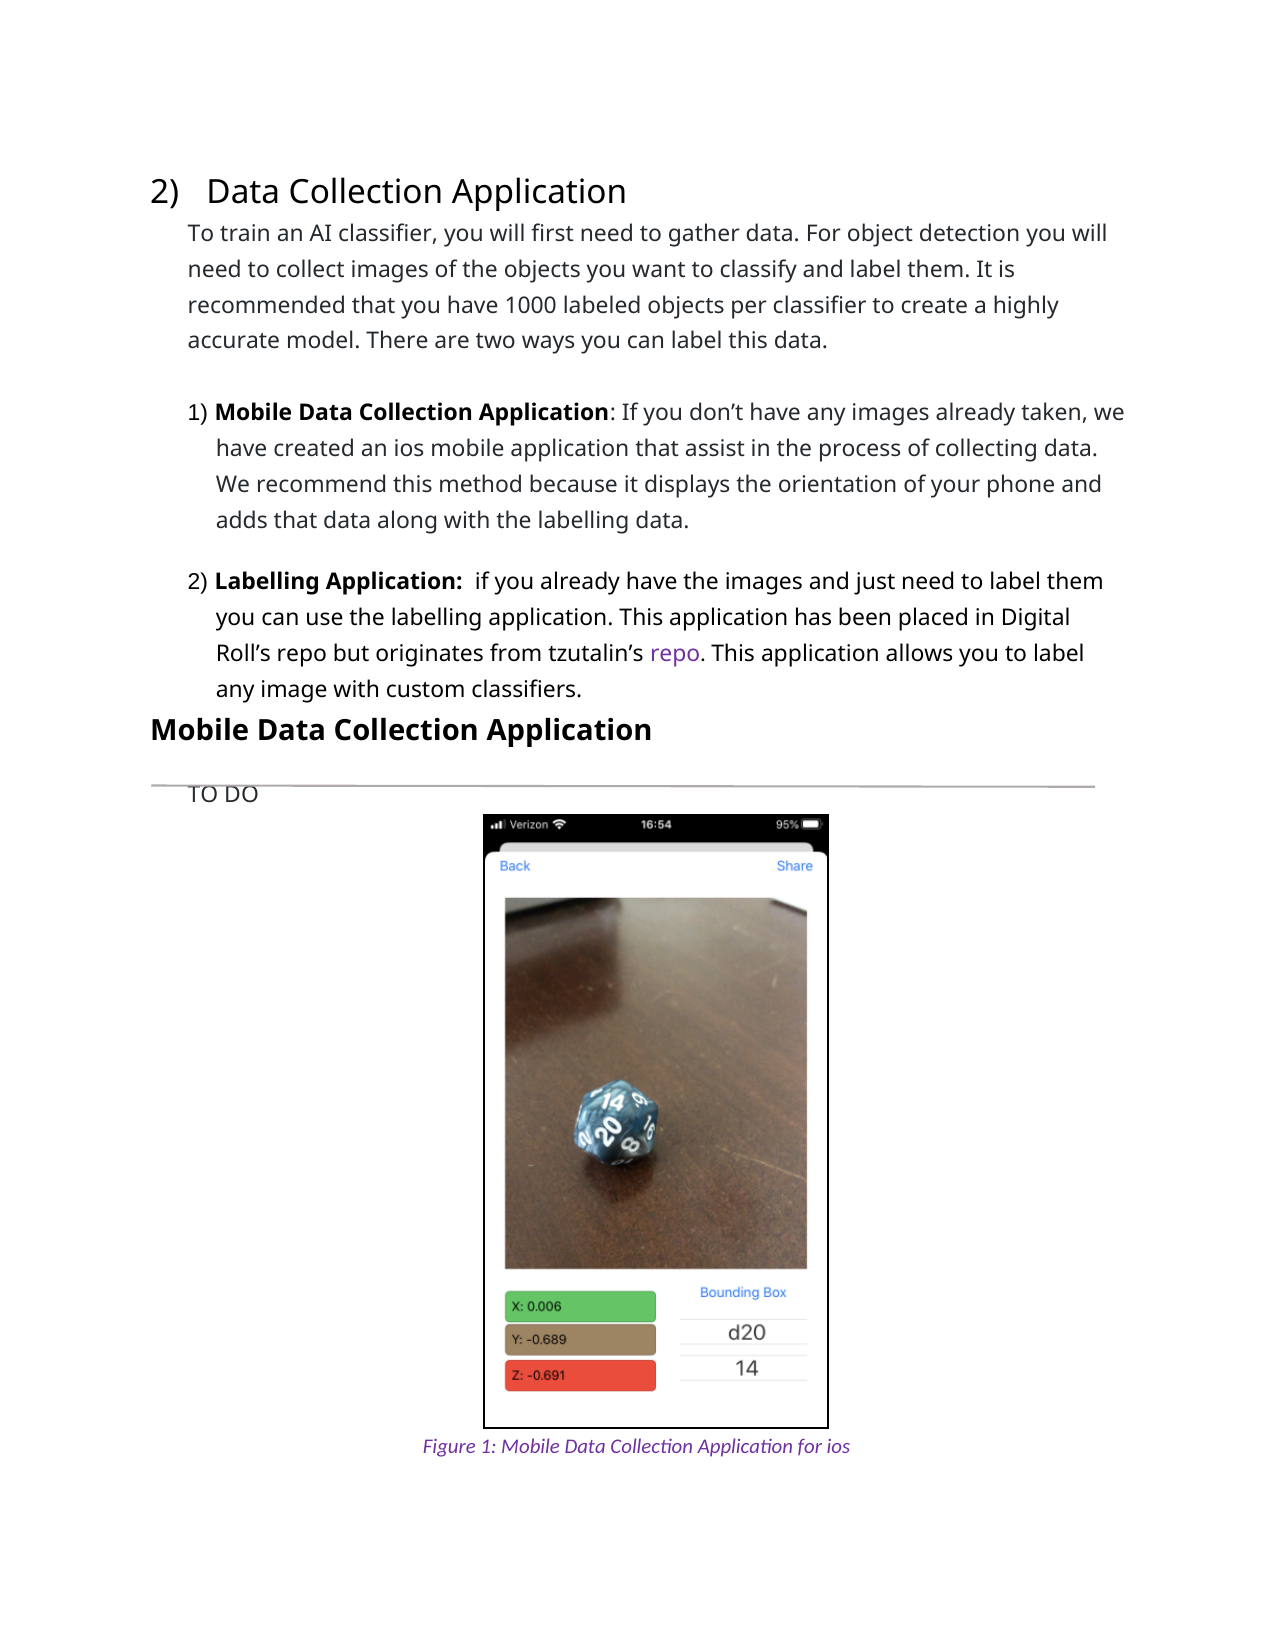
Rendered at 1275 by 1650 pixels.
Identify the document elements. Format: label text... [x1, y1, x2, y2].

text Figure 1: Mobile Data Collection Application for ios [150, 1434, 1125, 1459]
subtitle Data Collection Application [150, 168, 1125, 213]
picture [485, 816, 827, 1427]
subtitle Mobile Data Collection Application [150, 709, 1125, 748]
text TO DO [259, 778, 1125, 809]
text 1) Mobile Data Collection Application: If you don’t have any images already taken, we have created an ios mobile application that assist in the process of collecting data. We recommend this method because it displays the orientation of your phone and adds that data along with the labelling data. [187, 396, 1125, 535]
text To train an AI classifier, you will first need to gather data. For object detection you will need to collect images of the objects you want to classify and label them. It is recommended that you have 1000 labeled objects per classifier to create a highly accurate model. There are two ways you can label this data. [187, 217, 1125, 356]
text 2) Labelling Application: if you already have the images and just need to label them you can use the labelling application. This application has been placed in Digital Roll’s repo but originates from tzutalin’s repo. This application allows you to label any image with custom classifiers. [187, 565, 1125, 704]
